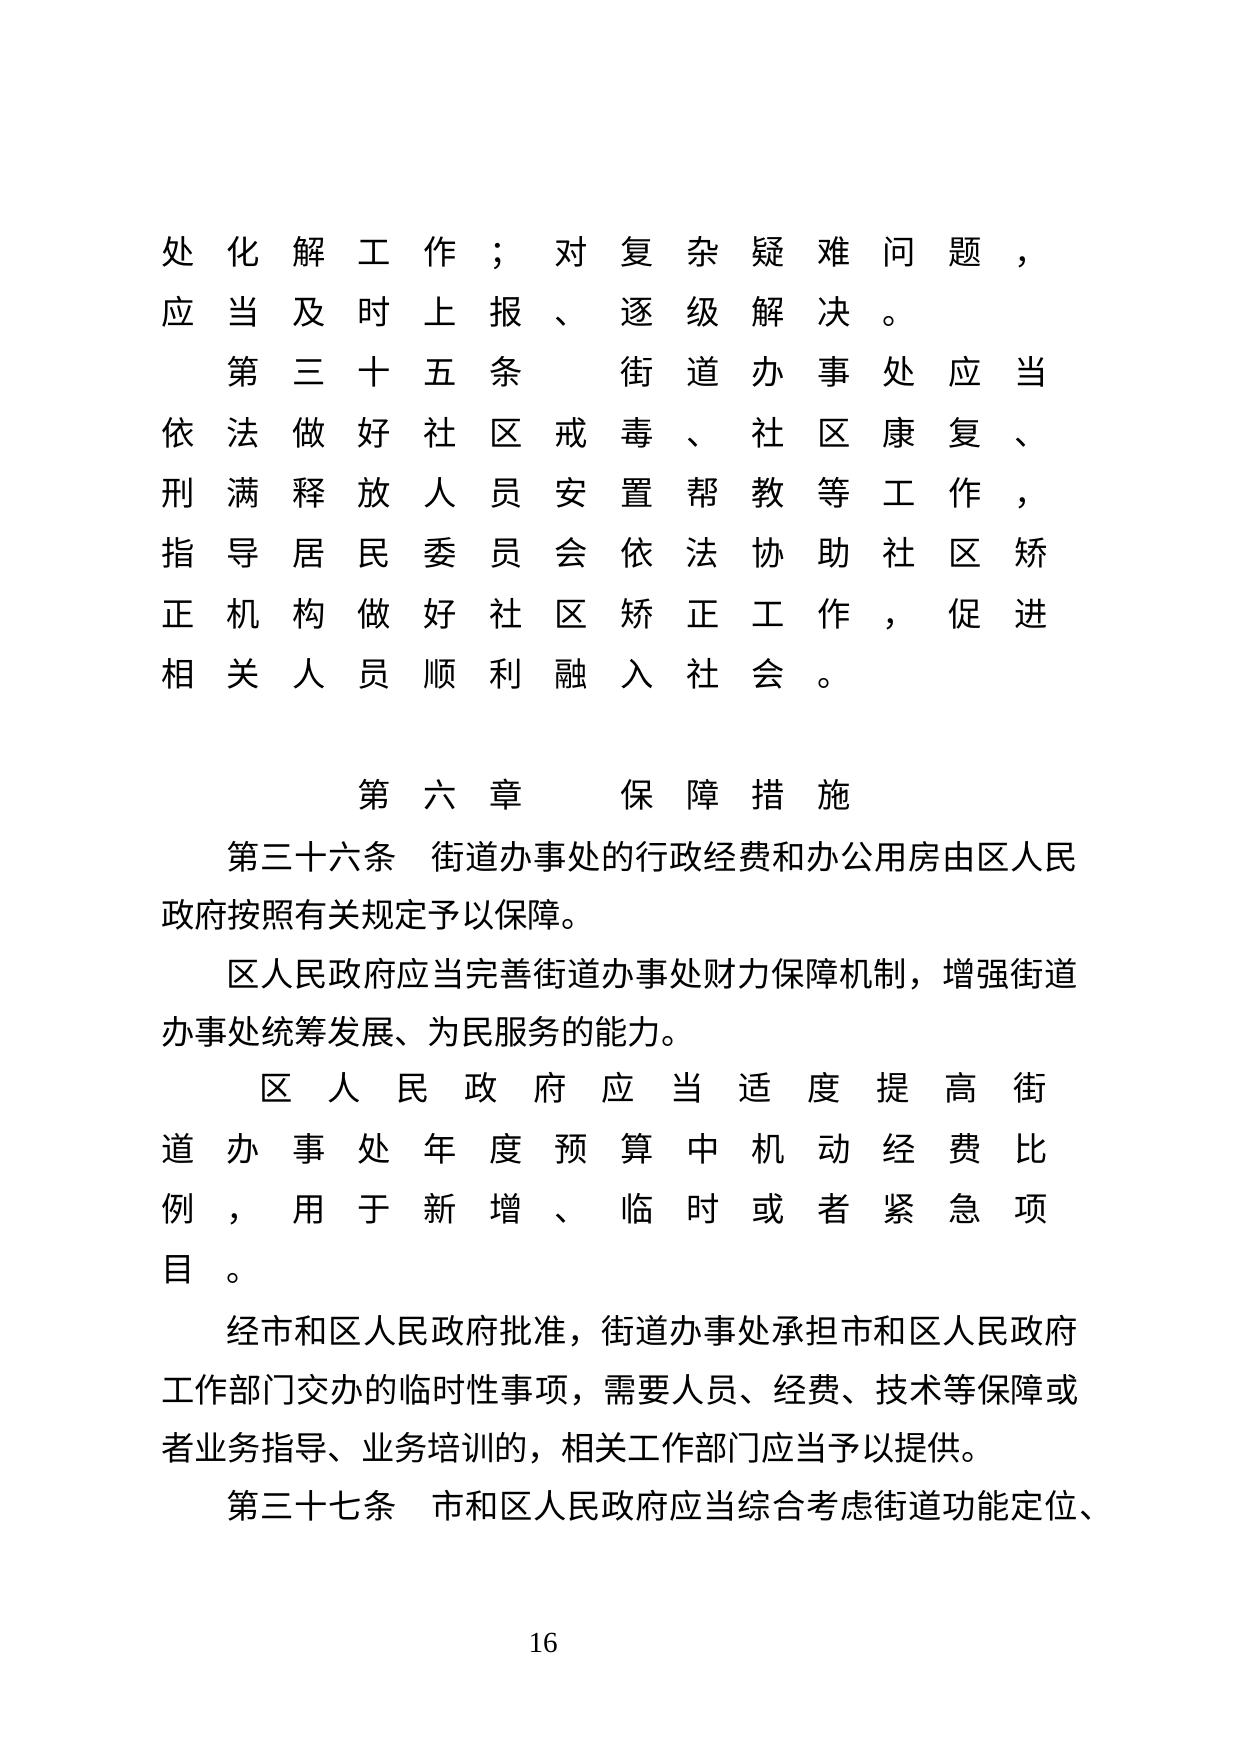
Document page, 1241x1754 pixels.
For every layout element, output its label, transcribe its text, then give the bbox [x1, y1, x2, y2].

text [161, 1472, 1079, 1531]
text 第三十五条 街道办事处应当依法做好社区戒毒、社区康复、刑满释放人员安置帮教等工作，指导居民委员会依法协助社区矫正机构做好社区矫正工作，促进相关人员顺利融入社会。 [161, 340, 1079, 702]
text 经市和区人民政府批准，街道办事处承担市和区人民政府工作部门交办的临时性事项，需要人员、经费、技术等保障或者业务指导、业务培训的，相关工作部门应当予以提供。 [161, 1297, 1079, 1472]
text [161, 219, 1079, 340]
text 第三十六条 街道办事处的行政经费和办公用房由区人民政府按照有关规定予以保障。 [161, 823, 1079, 939]
text 区人民政府应当适度提高街道办事处年度预算中机动经费比例，用于新增、临时或者紧急项目。 [161, 1056, 1079, 1297]
text 区人民政府应当完善街道办事处财力保障机制，增强街道办事处统筹发展、为民服务的能力。 [161, 939, 1079, 1056]
text 第六章 保障措施 [161, 762, 1079, 823]
